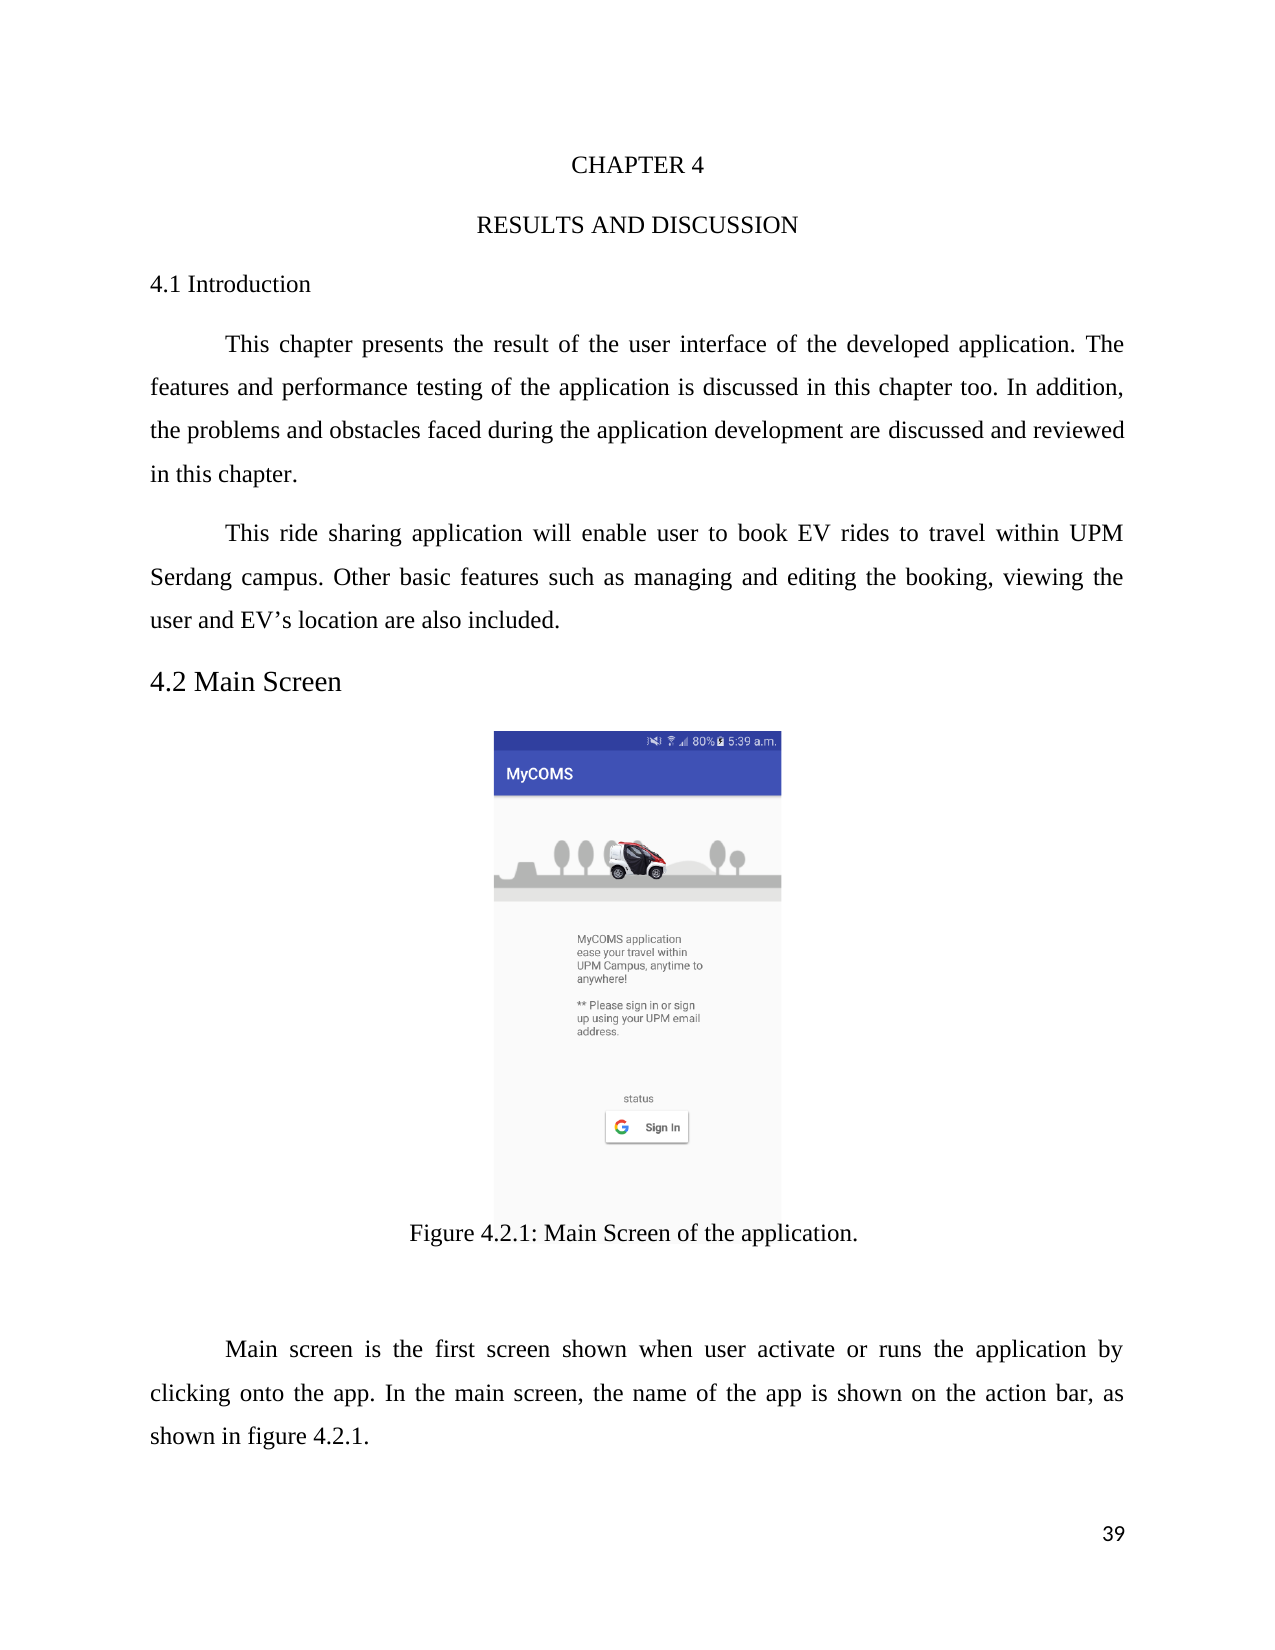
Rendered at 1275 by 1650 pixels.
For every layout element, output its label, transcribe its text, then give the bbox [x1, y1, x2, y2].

text Main screen is the first screen shown when user activate or runs the application by clicking onto the app. In the main screen, the name of the app is shown on the action bar, as shown in figure 4.2.1. [150, 1334, 1125, 1449]
text CHAPTER 4 [150, 150, 1125, 179]
picture [756, 1231, 761, 1240]
text This ride sharing application will enable user to book EV rides to travel within UPM Serdang campus. Other basic features such as managing and editing the booking, viewing the user and EV’s location are also included. [150, 518, 1125, 633]
picture [768, 1231, 773, 1240]
text RESULTS AND DISCUSSION [150, 210, 1125, 238]
text 4.1 Introduction [150, 269, 1125, 298]
picture [493, 731, 782, 1244]
text This chapter presents the result of the user interface of the developed application. The features and performance testing of the application is discussed in this chapter too. In addition, the problems and obstacles faced during the application development are discussed and reviewed in this chapter. [150, 329, 1125, 487]
text 4.2 Main Screen [150, 664, 1125, 698]
